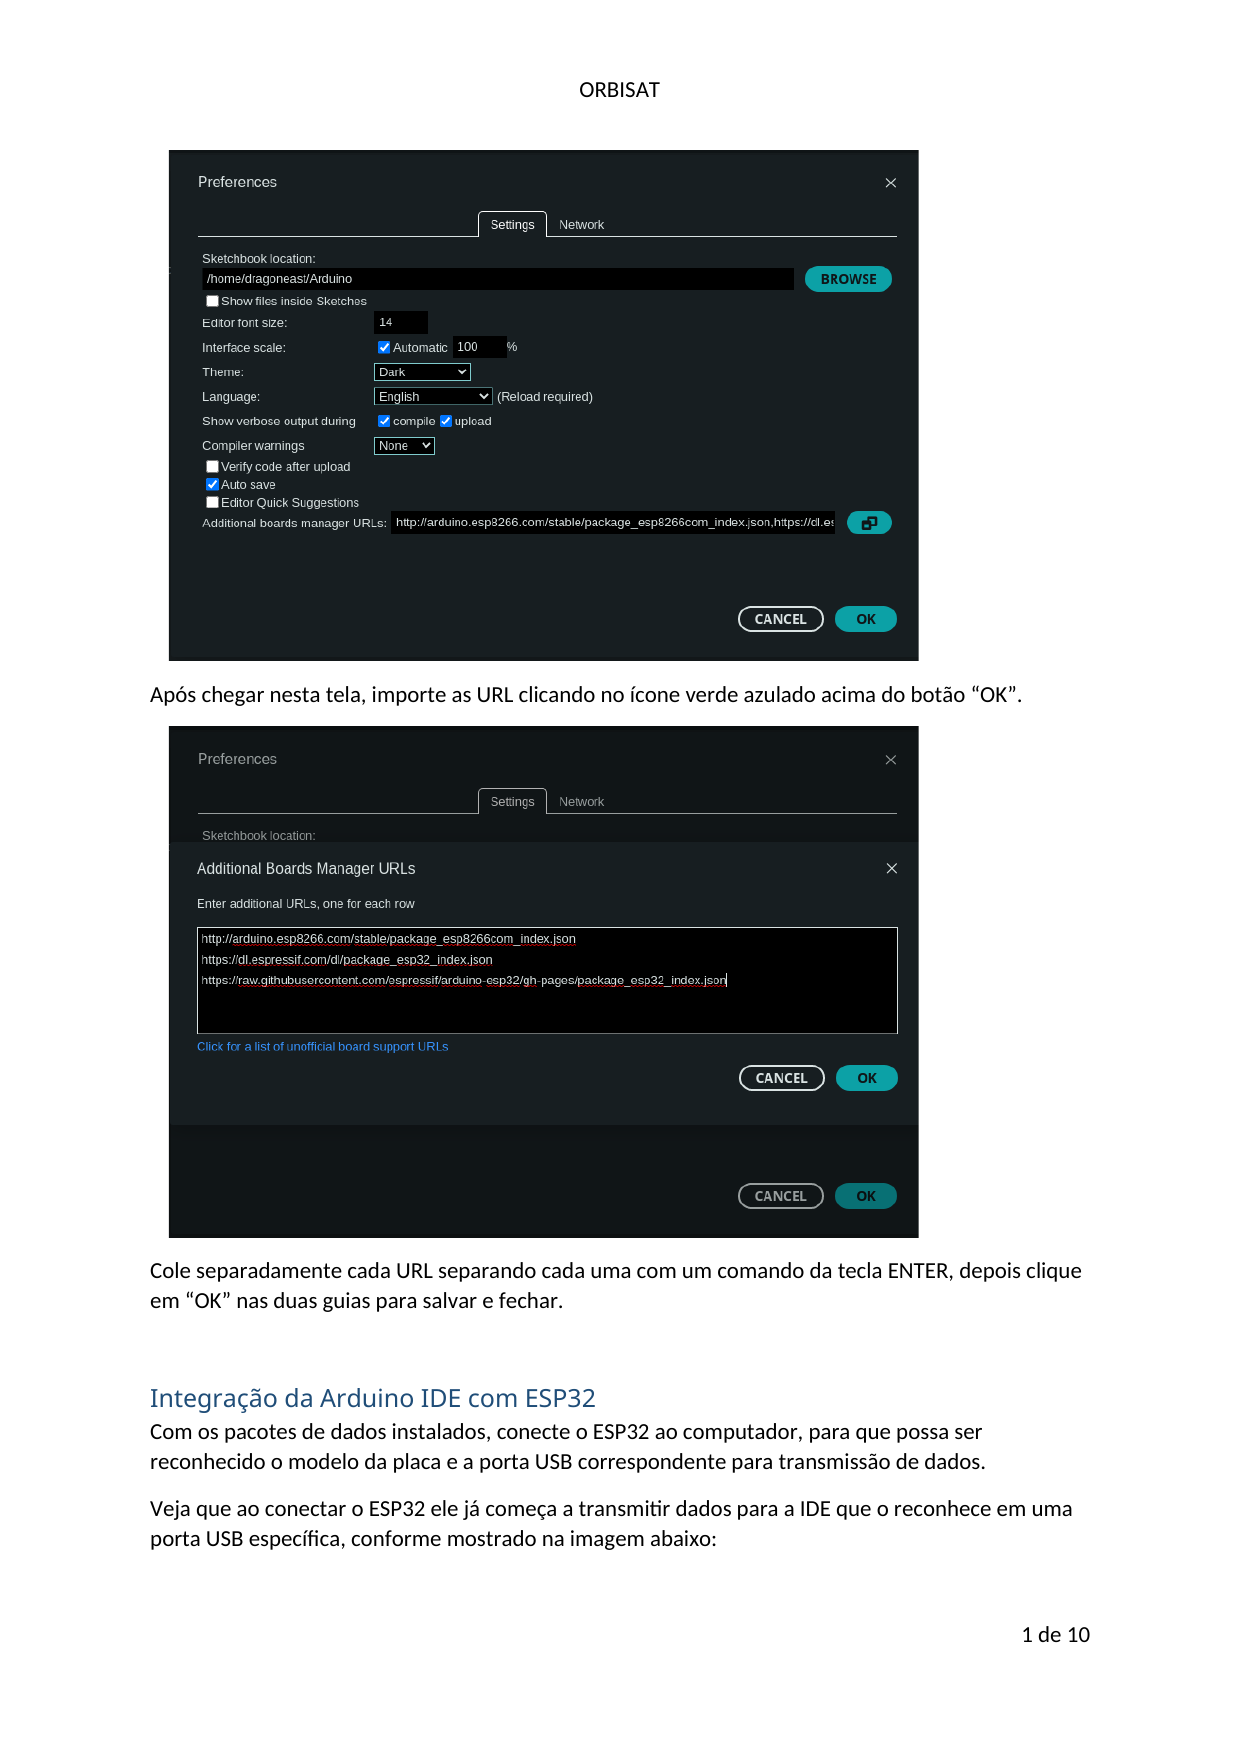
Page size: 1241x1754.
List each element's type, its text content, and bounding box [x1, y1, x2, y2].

text Cole separadamente cada URL separando cada uma com um comando da tecla ENTER, depois clique em “OK” nas duas guias para salvar e fechar. [150, 1256, 1090, 1315]
text Veja que ao conectar o ESP32 ele já começa a transmitir dados para a IDE que o reconhece em uma porta USB específica, conforme mostrado na imagem abaixo: [150, 1494, 1090, 1552]
text Após chegar nesta tela, importe as URL clicando no ícone verde azulado acima do botão “OK”. [150, 680, 1090, 708]
subtitle Integração da Arduino IDE com ESP32 [150, 1380, 1090, 1414]
text Com os pacotes de dados instalados, conecte o ESP32 ao computador, para que possa ser reconhecido o modelo da placa e a porta USB correspondente para transmissão de dados. [150, 1417, 1090, 1475]
